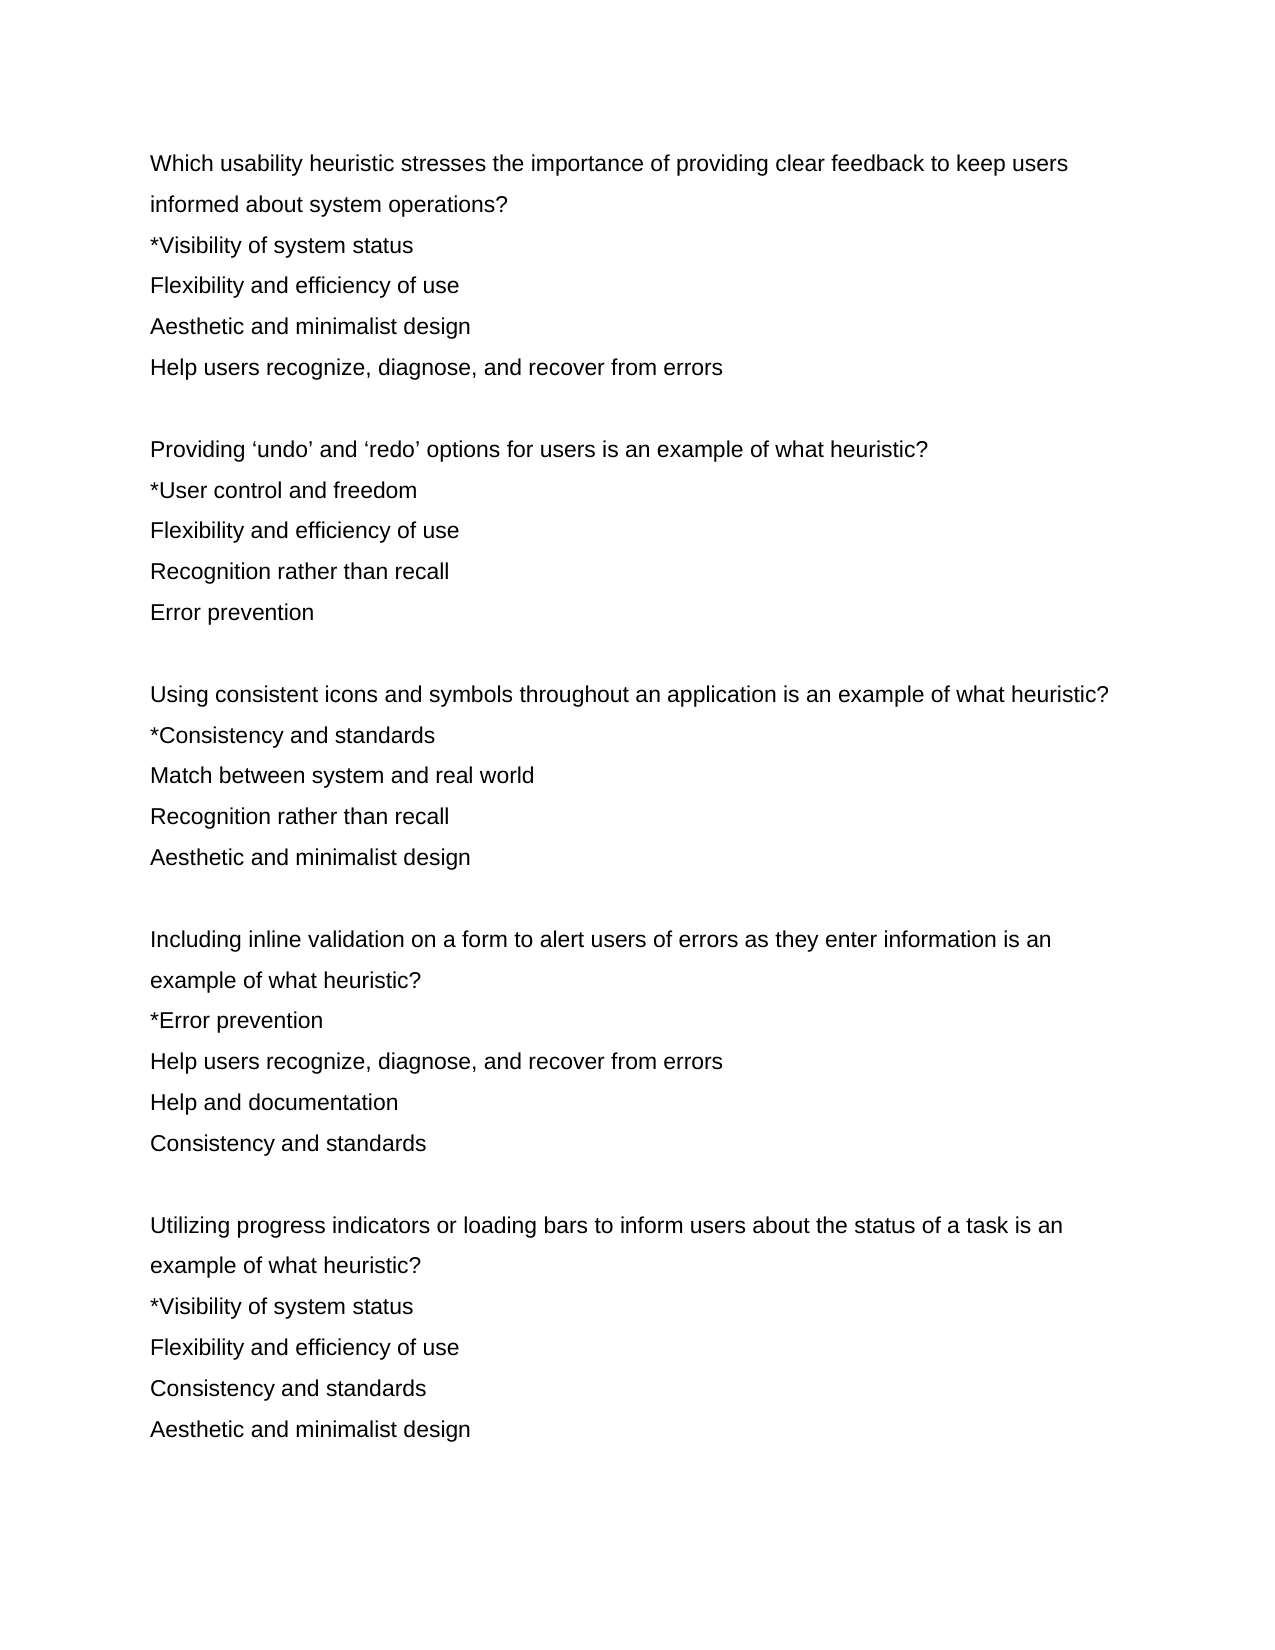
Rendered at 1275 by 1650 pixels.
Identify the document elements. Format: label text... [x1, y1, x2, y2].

text Consistency and standards [150, 1375, 1125, 1401]
text Flexibility and efficiency of use [150, 272, 1125, 299]
text *Consistency and standards [150, 722, 1125, 748]
text Which usability heuristic stresses the importance of providing clear feedback to keep users informed about system operations? [150, 150, 1125, 217]
text Providing ‘undo’ and ‘redo’ options for users is an example of what heuristic? [150, 436, 1125, 462]
text *User control and freedom [150, 477, 1125, 503]
text Including inline validation on a form to alert users of errors as they enter information is an example of what heuristic? [150, 926, 1125, 993]
text Aesthetic and minimalist design [150, 844, 1125, 871]
text Error prevention [150, 599, 1125, 626]
text Utilizing progress indicators or loading bars to inform users about the status of a task is an example of what heuristic? [150, 1212, 1125, 1279]
text Aesthetic and minimalist design [150, 1416, 1125, 1442]
text *Visibility of system status [150, 1293, 1125, 1320]
text Recognition rather than recall [150, 558, 1125, 585]
text Consistency and standards [150, 1130, 1125, 1156]
text Using consistent icons and symbols throughout an application is an example of what heuristic? [150, 681, 1125, 707]
text Flexibility and efficiency of use [150, 517, 1125, 544]
text Match between system and real world [150, 762, 1125, 789]
text Aesthetic and minimalist design [150, 313, 1125, 340]
text Help users recognize, diagnose, and recover from errors [150, 354, 1125, 381]
text Help users recognize, diagnose, and recover from errors [150, 1048, 1125, 1075]
text *Visibility of system status [150, 232, 1125, 258]
text Help and documentation [150, 1089, 1125, 1116]
text Recognition rather than recall [150, 803, 1125, 830]
text *Error prevention [150, 1007, 1125, 1034]
text Flexibility and efficiency of use [150, 1334, 1125, 1361]
